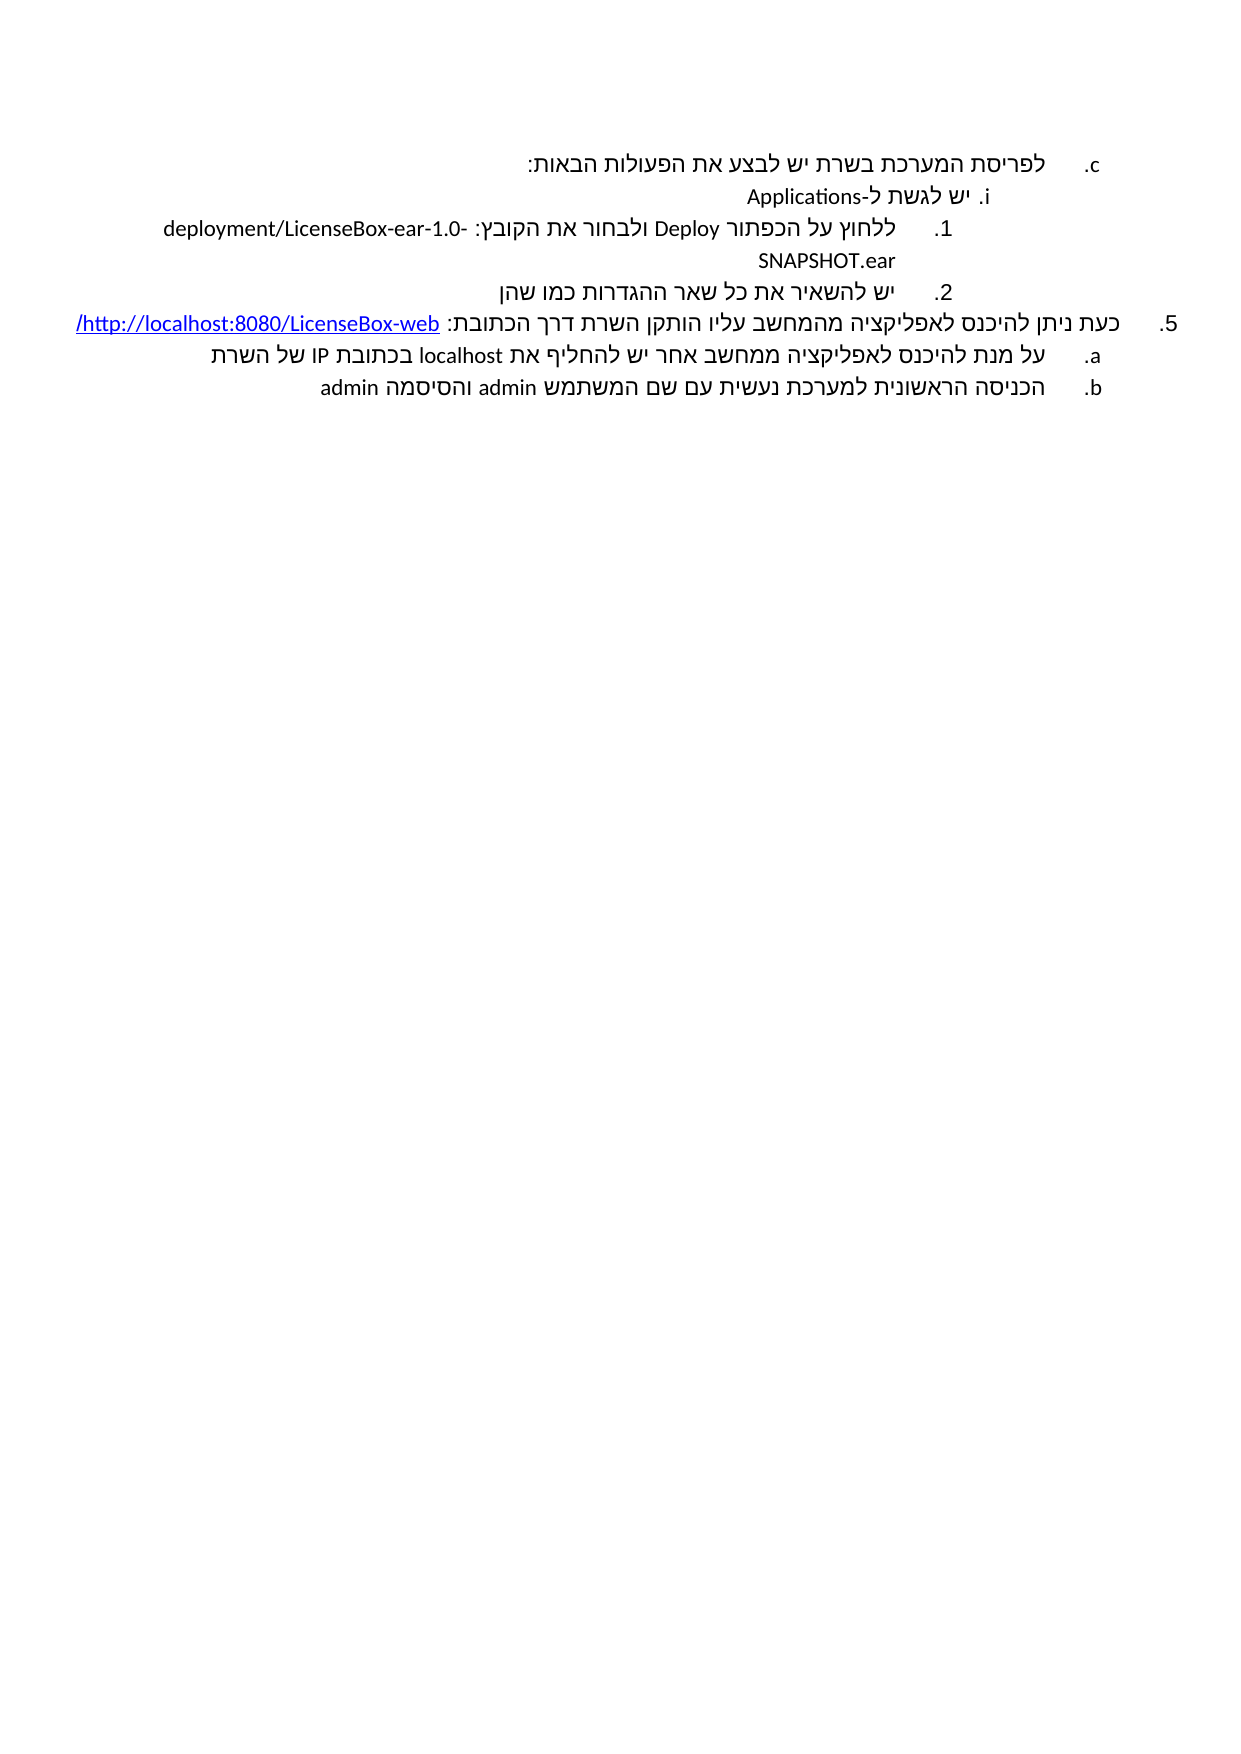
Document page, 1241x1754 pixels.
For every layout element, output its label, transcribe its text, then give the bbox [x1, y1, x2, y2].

list הכניסה הראשונית למערכת נעשית עם שם המשתמש admin והסיסמה admin [44, 373, 1083, 401]
list ללחוץ על הכפתור Deploy ולבחור את הקובץ: deployment/LicenseBox-ear-1.0-SNAPSHOT.ear [44, 214, 933, 274]
list לפריסת המערכת בשרת יש לבצע את הפעולות הבאות: [44, 150, 1083, 178]
list יש להשאיר את כל שאר ההגדרות כמו שהן [44, 279, 933, 305]
list יש לגשת ל-Applications [44, 182, 990, 210]
list כעת ניתן להיכנס לאפליקציה מהמחשב עליו הותקן השרת דרך הכתובת: http://localhost:8080/LicenseBox-web/ [44, 309, 1158, 337]
list על מנת להיכנס לאפליקציה ממחשב אחר יש להחליף את localhost בכתובת IP של השרת [44, 341, 1083, 369]
